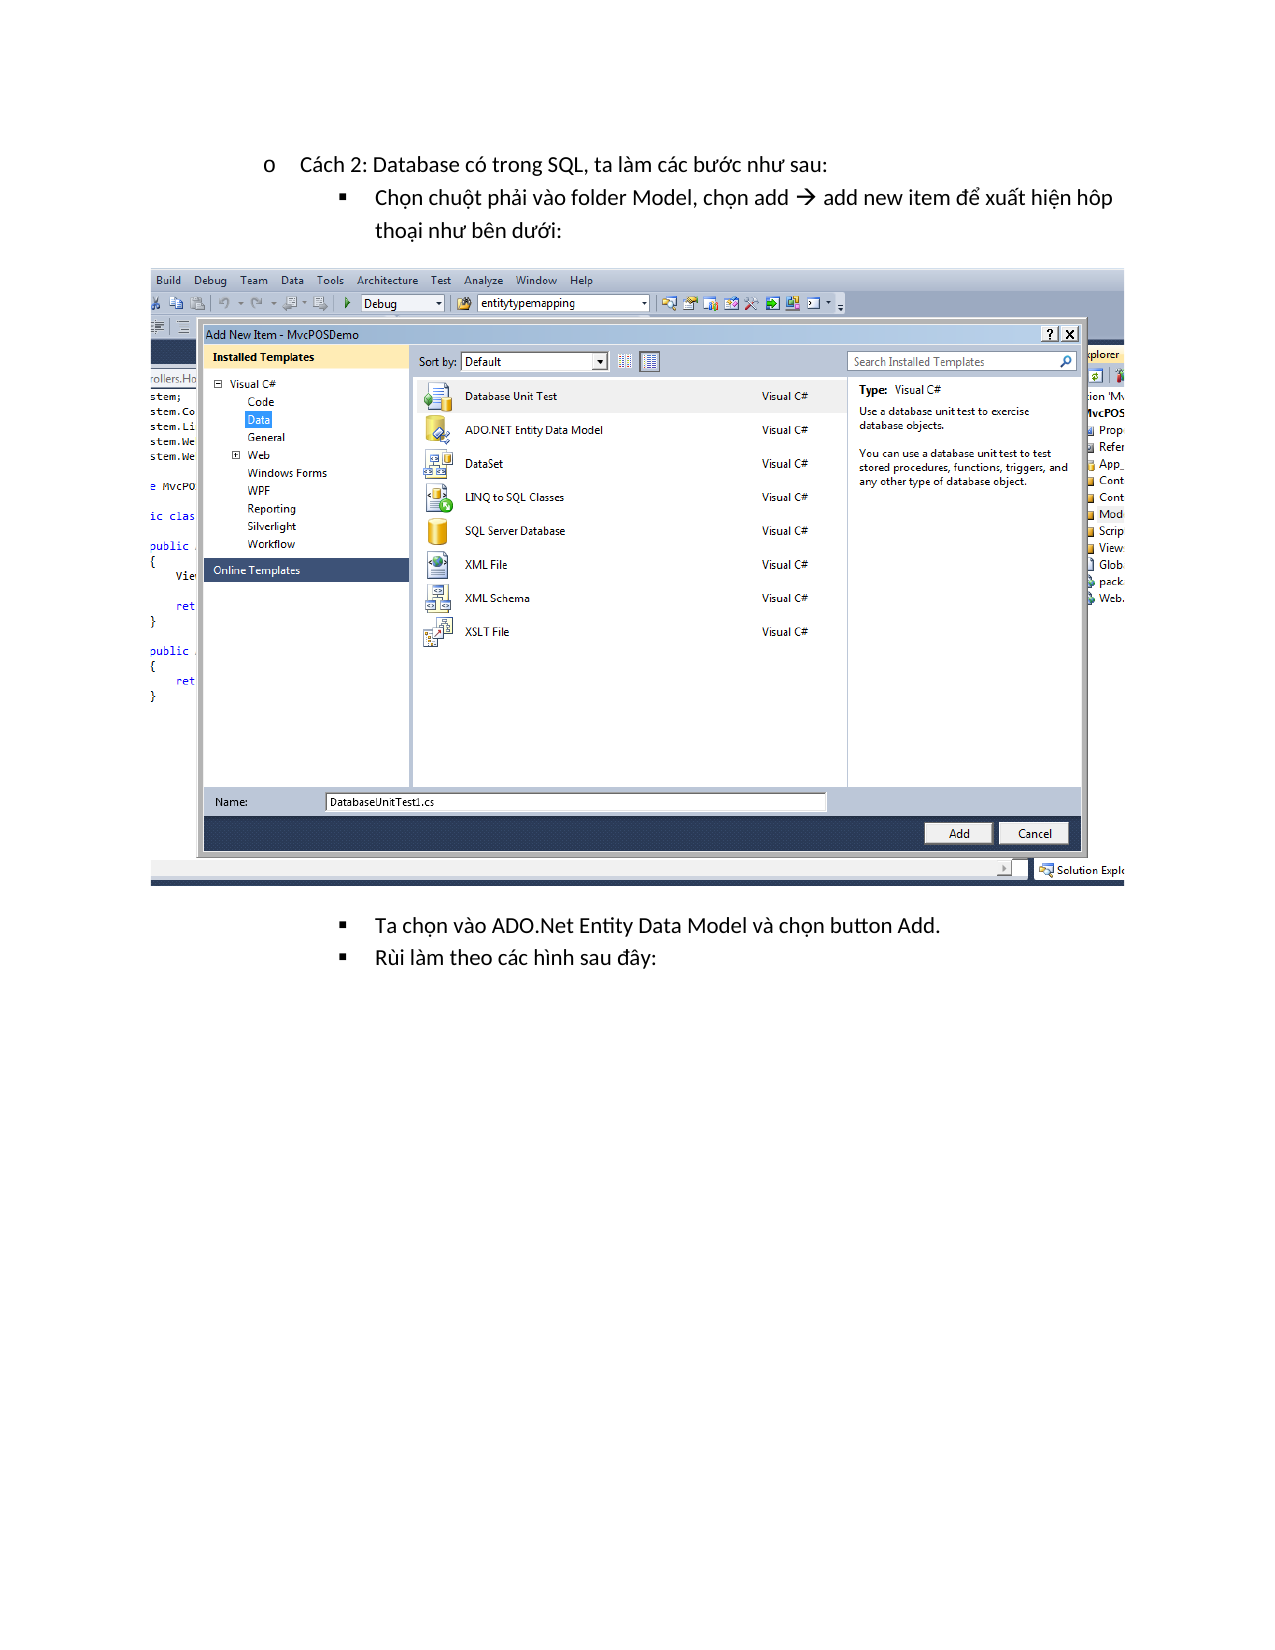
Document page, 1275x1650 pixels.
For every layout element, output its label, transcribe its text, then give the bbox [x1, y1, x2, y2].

list Chọn chuột phải vào folder Model, chọn add add new item để xuất hiện hôp thoại như bên dưới: [337, 183, 1125, 244]
list Ta chọn vào ADO.Net Entity Data Model và chọn button Add. [337, 911, 1125, 939]
picture [150, 268, 1125, 886]
list Rùi làm theo các hình sau đây: [337, 943, 1125, 971]
list Cách 2: Database có trong SQL, ta làm các bước như sau: [262, 150, 1125, 179]
